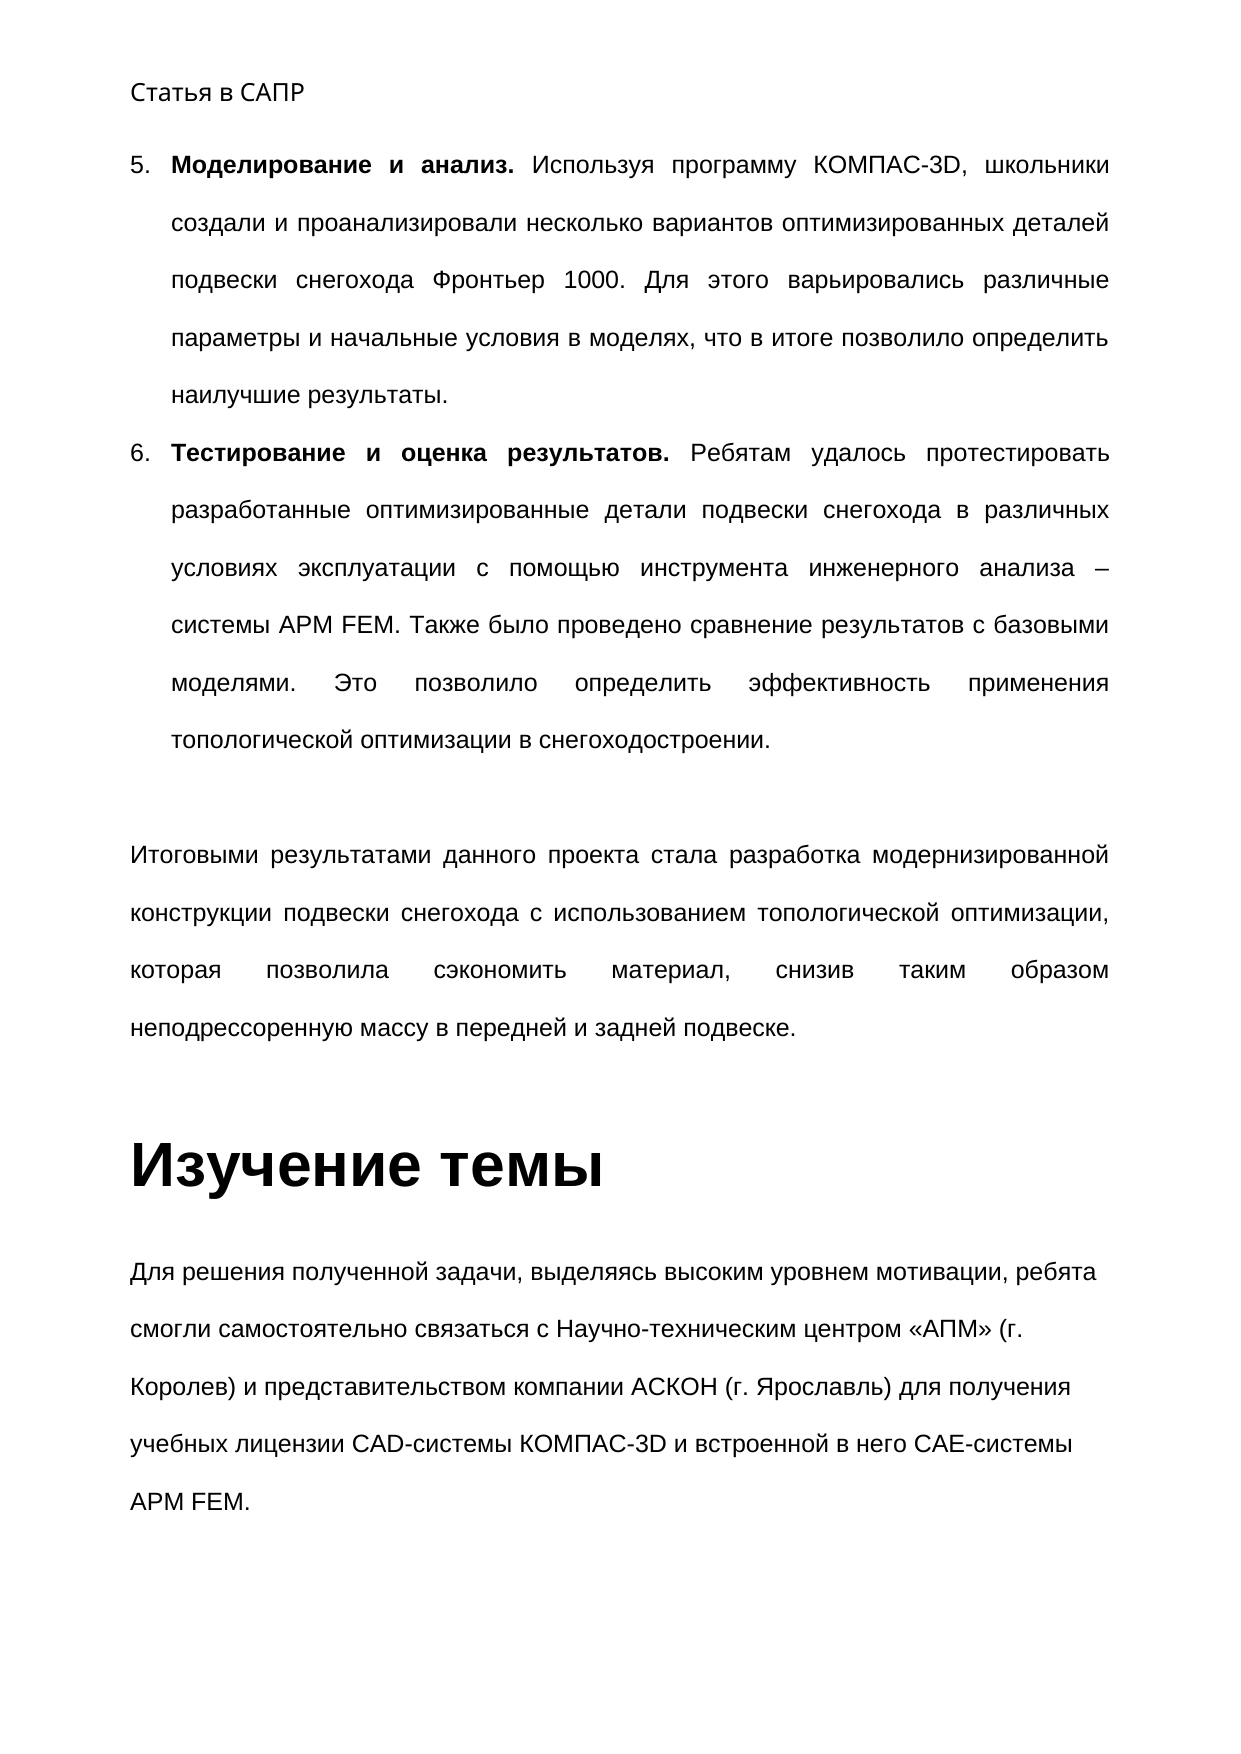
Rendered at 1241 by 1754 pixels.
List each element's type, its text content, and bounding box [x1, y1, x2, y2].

text Для решения полученной задачи, выделяясь высоким уровнем мотивации, ребята смогли самостоятельно связаться с Научно-техническим центром «АПМ» (г. Королев) и представительством компании АСКОН (г. Ярославль) для получения учебных лицензии CAD-системы КОМПАС-3D и встроенной в него CAE-системы APM FEM. [130, 1257, 1110, 1516]
list Моделирование и анализ. Используя программу КОМПАС-3D, школьники создали и проанализировали несколько вариантов оптимизированных деталей подвески снегохода Фронтьер 1000. Для этого варьировались различные параметры и начальные условия в моделях, что в итоге позволило определить наилучшие результаты. [130, 150, 1110, 409]
subtitle Изучение темы [130, 1127, 1110, 1199]
list Тестирование и оценка результатов. Ребятам удалось протестировать разработанные оптимизированные детали подвески снегохода в различных условиях эксплуатации с помощью инструмента инженерного анализа – системы APM FEM. Также было проведено сравнение результатов с базовыми моделями. Это позволило определить эффективность применения топологической оптимизации в снегоходостроении. [130, 437, 1110, 754]
text Итоговыми результатами данного проекта стала разработка модернизированной конструкции подвески снегохода с использованием топологической оптимизации, которая позволила сэкономить материал, снизив таким образом неподрессоренную массу в передней и задней подвеске. [130, 840, 1110, 1041]
